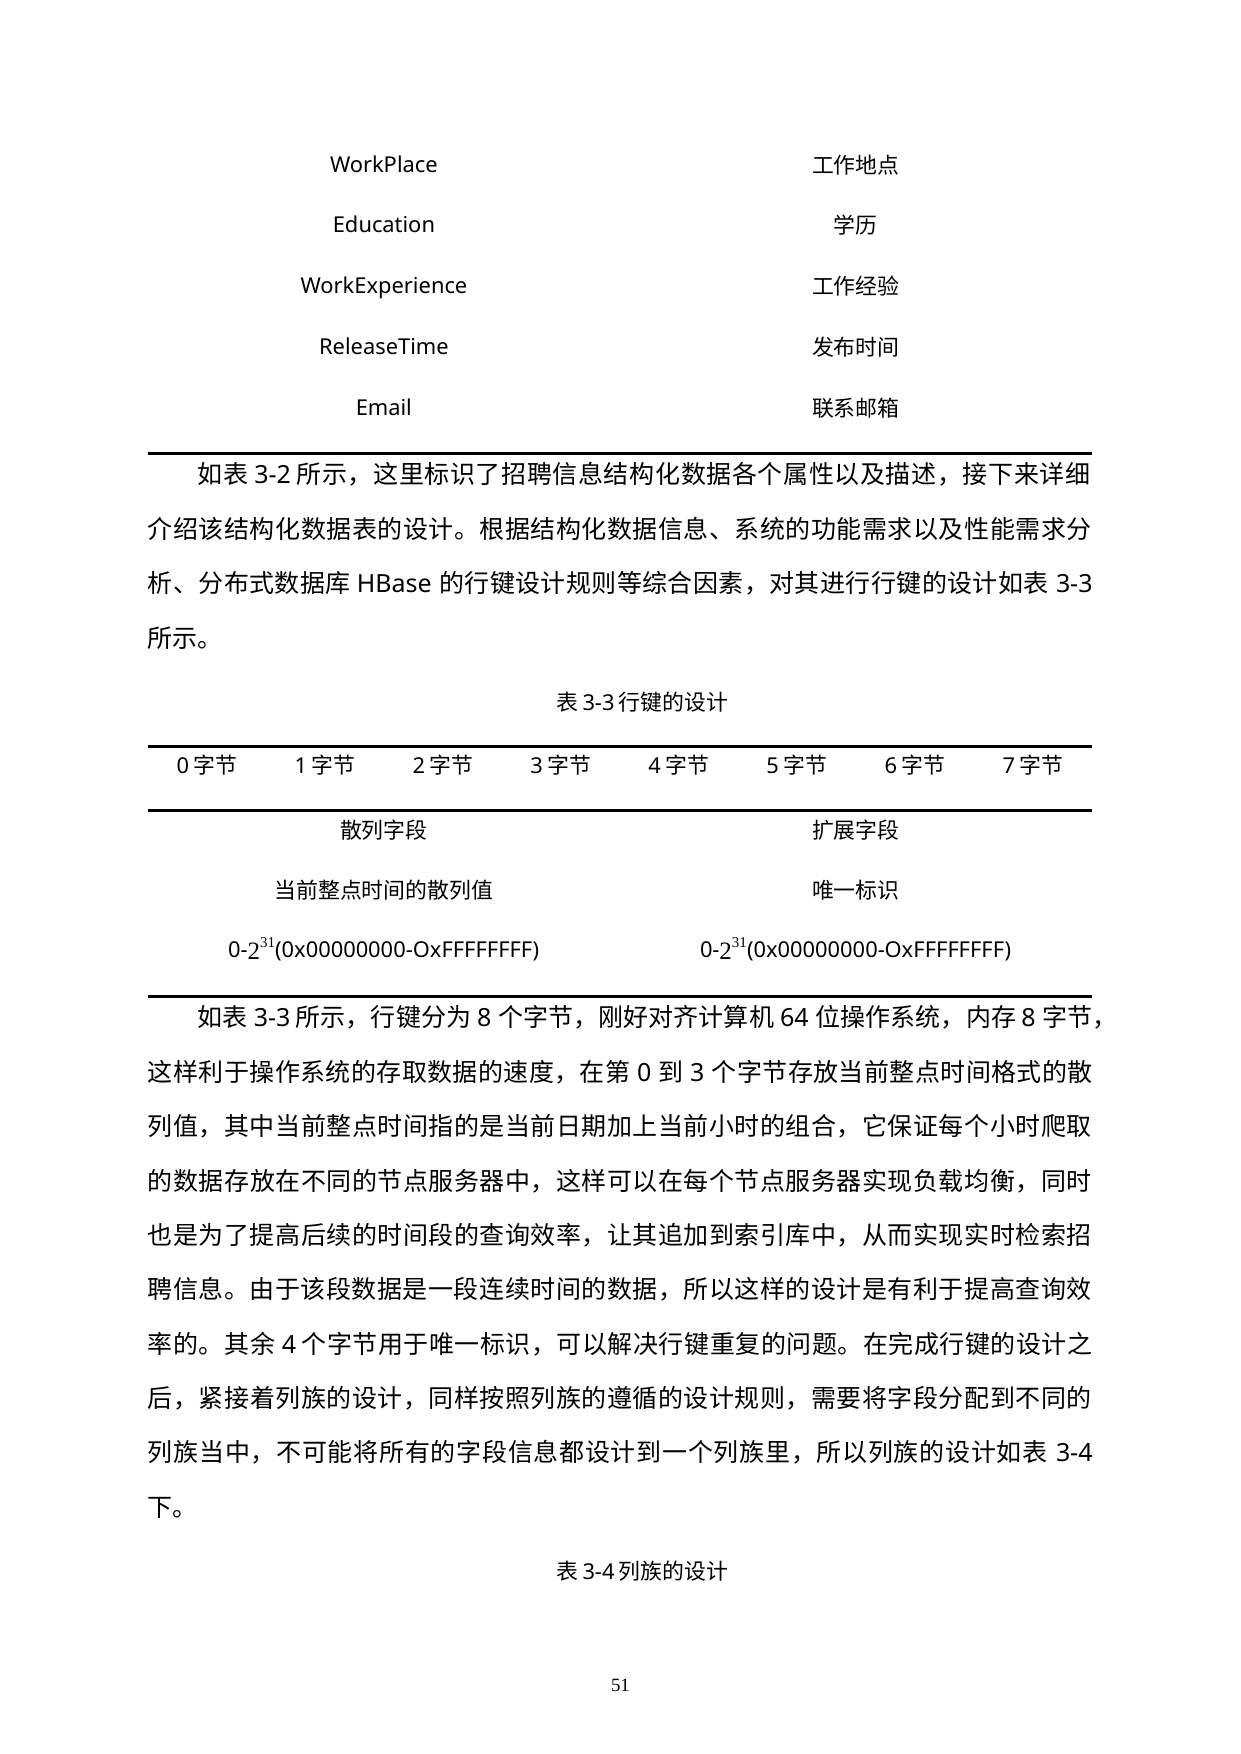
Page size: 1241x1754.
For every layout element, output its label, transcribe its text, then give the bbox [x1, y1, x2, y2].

text 如表3-2所示，这里标识了招聘信息结构化数据各个属性以及描述，接下来详细介绍该结构化数据表的设计。根据结构化数据信息、系统的功能需求以及性能需求分析、分布式数据库HBase 的行键设计规则等综合因素，对其进行行键的设计如表3-3所示。 [148, 455, 1092, 654]
table_header 5字节 [738, 748, 856, 809]
table_cell ReleaseTime [148, 330, 619, 391]
table_cell 学历 [620, 209, 1092, 269]
table_header 7字节 [974, 748, 1092, 809]
table_cell WorkExperience [148, 269, 619, 330]
table_header 3字节 [502, 748, 619, 809]
table_cell 联系邮箱 [620, 391, 1092, 452]
table_header 0字节 [148, 748, 266, 809]
table_cell 扩展字段 唯一标识 0-(0x00000000-OxFFFFFFFF) [619, 812, 1092, 995]
table_cell 发布时间 [620, 330, 1092, 391]
table_header 6字节 [856, 748, 973, 809]
table_header 2字节 [384, 748, 502, 809]
text 如表 3-3所示，行键分为 8 个字节，刚好对齐计算机 64 位操作系统，内存8 字节，这样利于操作系统的存取数据的速度，在第 0 到 3 个字节存放当前整点时间格式的散列值，其中当前整点时间指的是当前日期加上当前小时的组合，它保证每个小时爬取的数据存放在不同的节点服务器中，这样可以在每个节点服务器实现负载均衡，同时也是为了提高后续的时间段的查询效率，让其追加到索引库中，从而实现实时检索招聘信息。由于该段数据是一段连续时间的数据，所以这样的设计是有利于提高查询效率的。其余 4个字节用于唯一标识，可以解决行键重复的问题。在完成行键的设计之后，紧接着列族的设计，同样按照列族的遵循的设计规则，需要将字段分配到不同的列族当中，不可能将所有的字段信息都设计到一个列族里，所以列族的设计如表3-4下。 [148, 998, 1092, 1523]
table_cell 工作经验 [620, 269, 1092, 330]
table_cell Email [148, 391, 619, 452]
text 表3-3行键的设计 [148, 685, 1092, 717]
table_cell WorkPlace [148, 148, 619, 208]
table_header 4字节 [619, 748, 737, 809]
table_cell Education [148, 209, 619, 269]
table_cell 工作地点 [620, 148, 1092, 208]
text 表3-4列族的设计 [148, 1554, 1092, 1586]
table_cell 散列字段 当前整点时间的散列值 0-(0x00000000-OxFFFFFFFF) [148, 812, 619, 995]
table_header 1字节 [266, 748, 384, 809]
